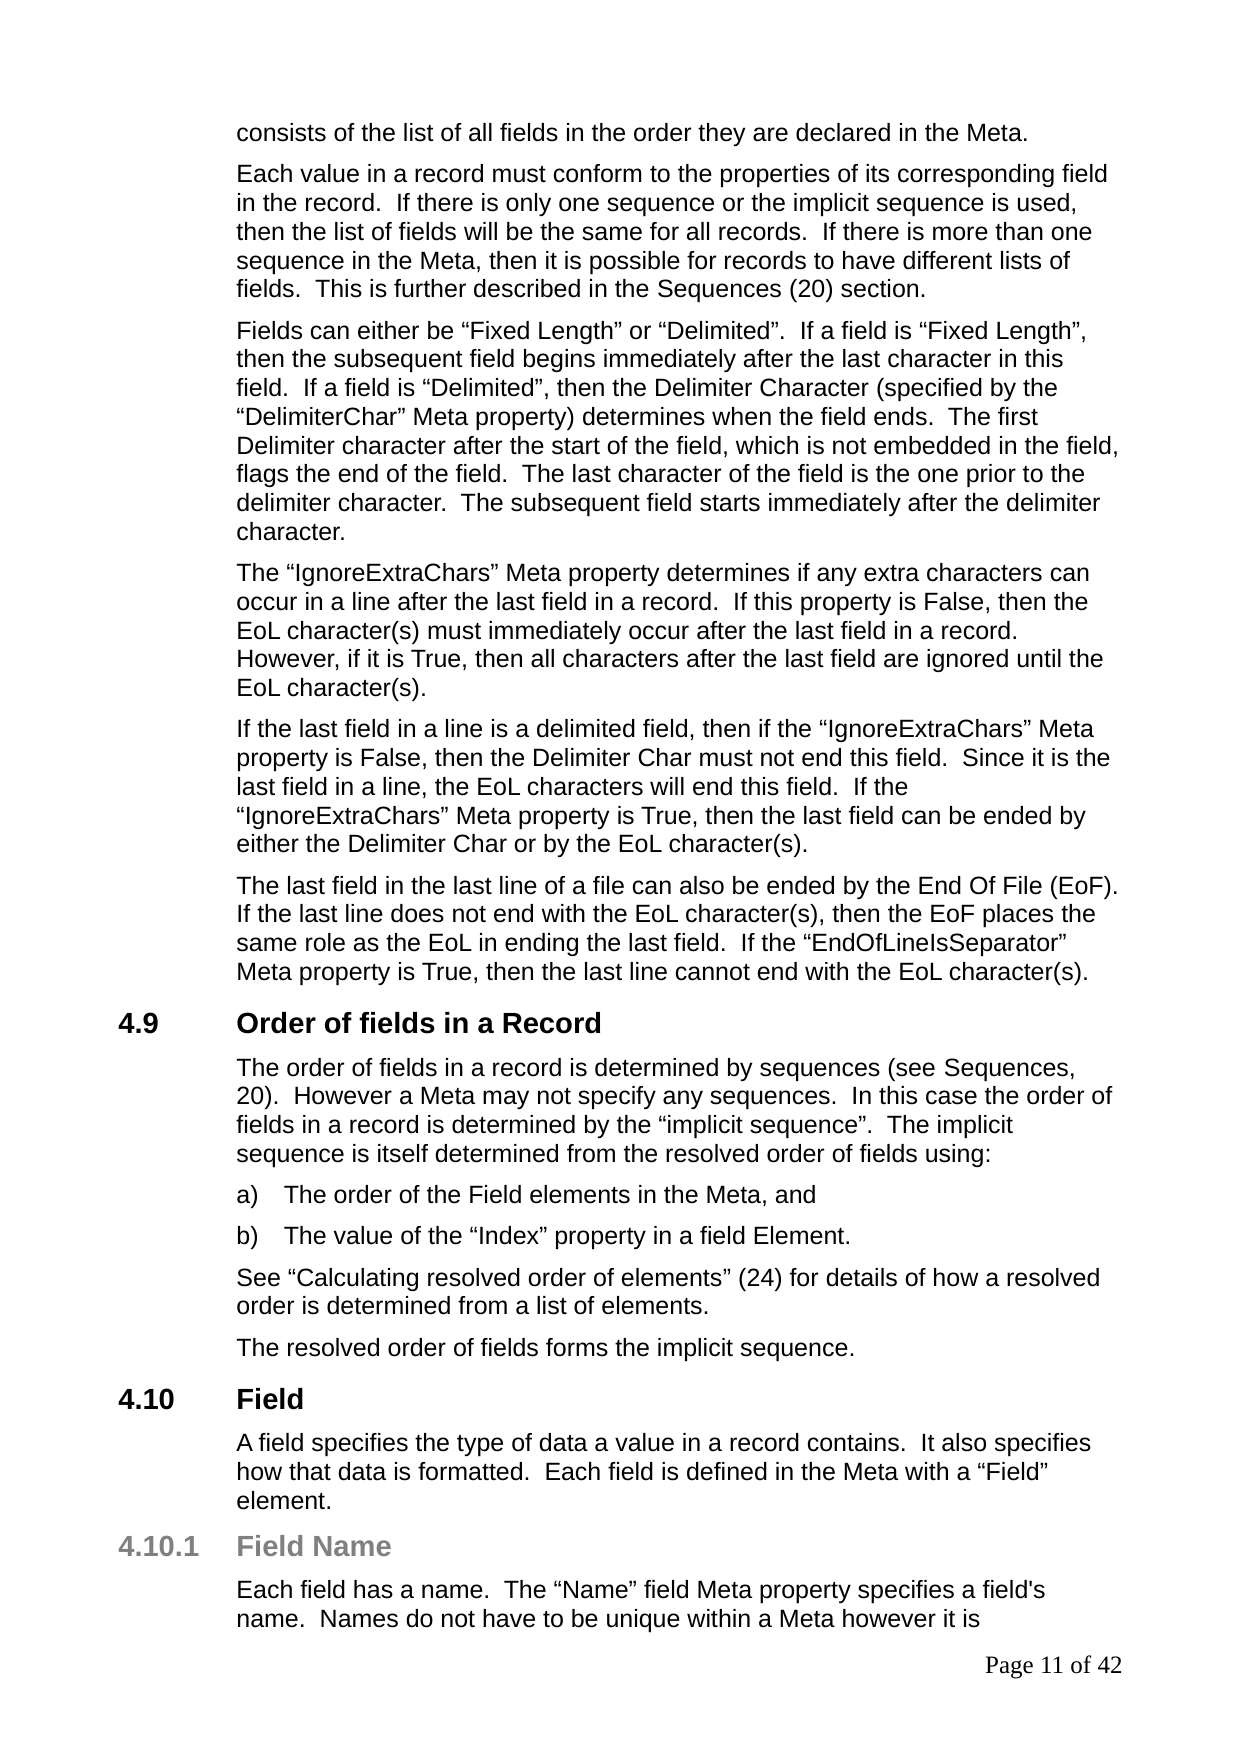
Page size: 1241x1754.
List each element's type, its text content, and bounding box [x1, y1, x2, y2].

text The last field in the last line of a file can also be ended by the End Of File (EoF). If the last line does not end with the EoL character(s), then the EoF places the same role as the EoL in ending the last field. If the “EndOfLineIsSeparator” Meta property is True, then the last line cannot end with the EoL character(s). [236, 871, 1122, 986]
subtitle Field [118, 1382, 1122, 1416]
text A field specifies the type of data a value in a record contains. It also specifies how that data is formatted. Each field is defined in the Meta with a “Field” element. [236, 1428, 1122, 1514]
list The order of the Field elements in the Meta, and [236, 1180, 1122, 1209]
text The “IgnoreExtraChars” Meta property determines if any extra characters can occur in a line after the last field in a record. If this property is False, then the EoL character(s) must immediately occur after the last field in a record. However, if it is True, then all characters after the last field are ignored until the EoL character(s). [236, 558, 1122, 702]
text Fields can either be “Fixed Length” or “Delimited”. If a field is “Fixed Length”, then the subsequent field begins immediately after the last character in this field. If a field is “Delimited”, then the Delimiter Character (specified by the “DelimiterChar” Meta property) determines when the field ends. The first Delimiter character after the start of the field, which is not embedded in the field, flags the end of the field. The last character of the field is the one prior to the delimiter character. The subsequent field starts immediately after the delimiter character. [236, 316, 1122, 546]
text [236, 118, 1122, 147]
list The value of the “Index” property in a field Element. [236, 1221, 1122, 1250]
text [236, 1575, 1122, 1632]
subtitle Field Name [118, 1529, 1122, 1562]
text The resolved order of fields forms the implicit sequence. [236, 1332, 1122, 1361]
text If the last field in a line is a delimited field, then if the “IgnoreExtraChars” Meta property is False, then the Delimiter Char must not end this field. Since it is the last field in a line, the EoL characters will end this field. If the “IgnoreExtraChars” Meta property is True, then the last field can be ended by either the Delimiter Char or by the EoL character(s). [236, 714, 1122, 858]
subtitle Order of fields in a Record [118, 1006, 1122, 1040]
